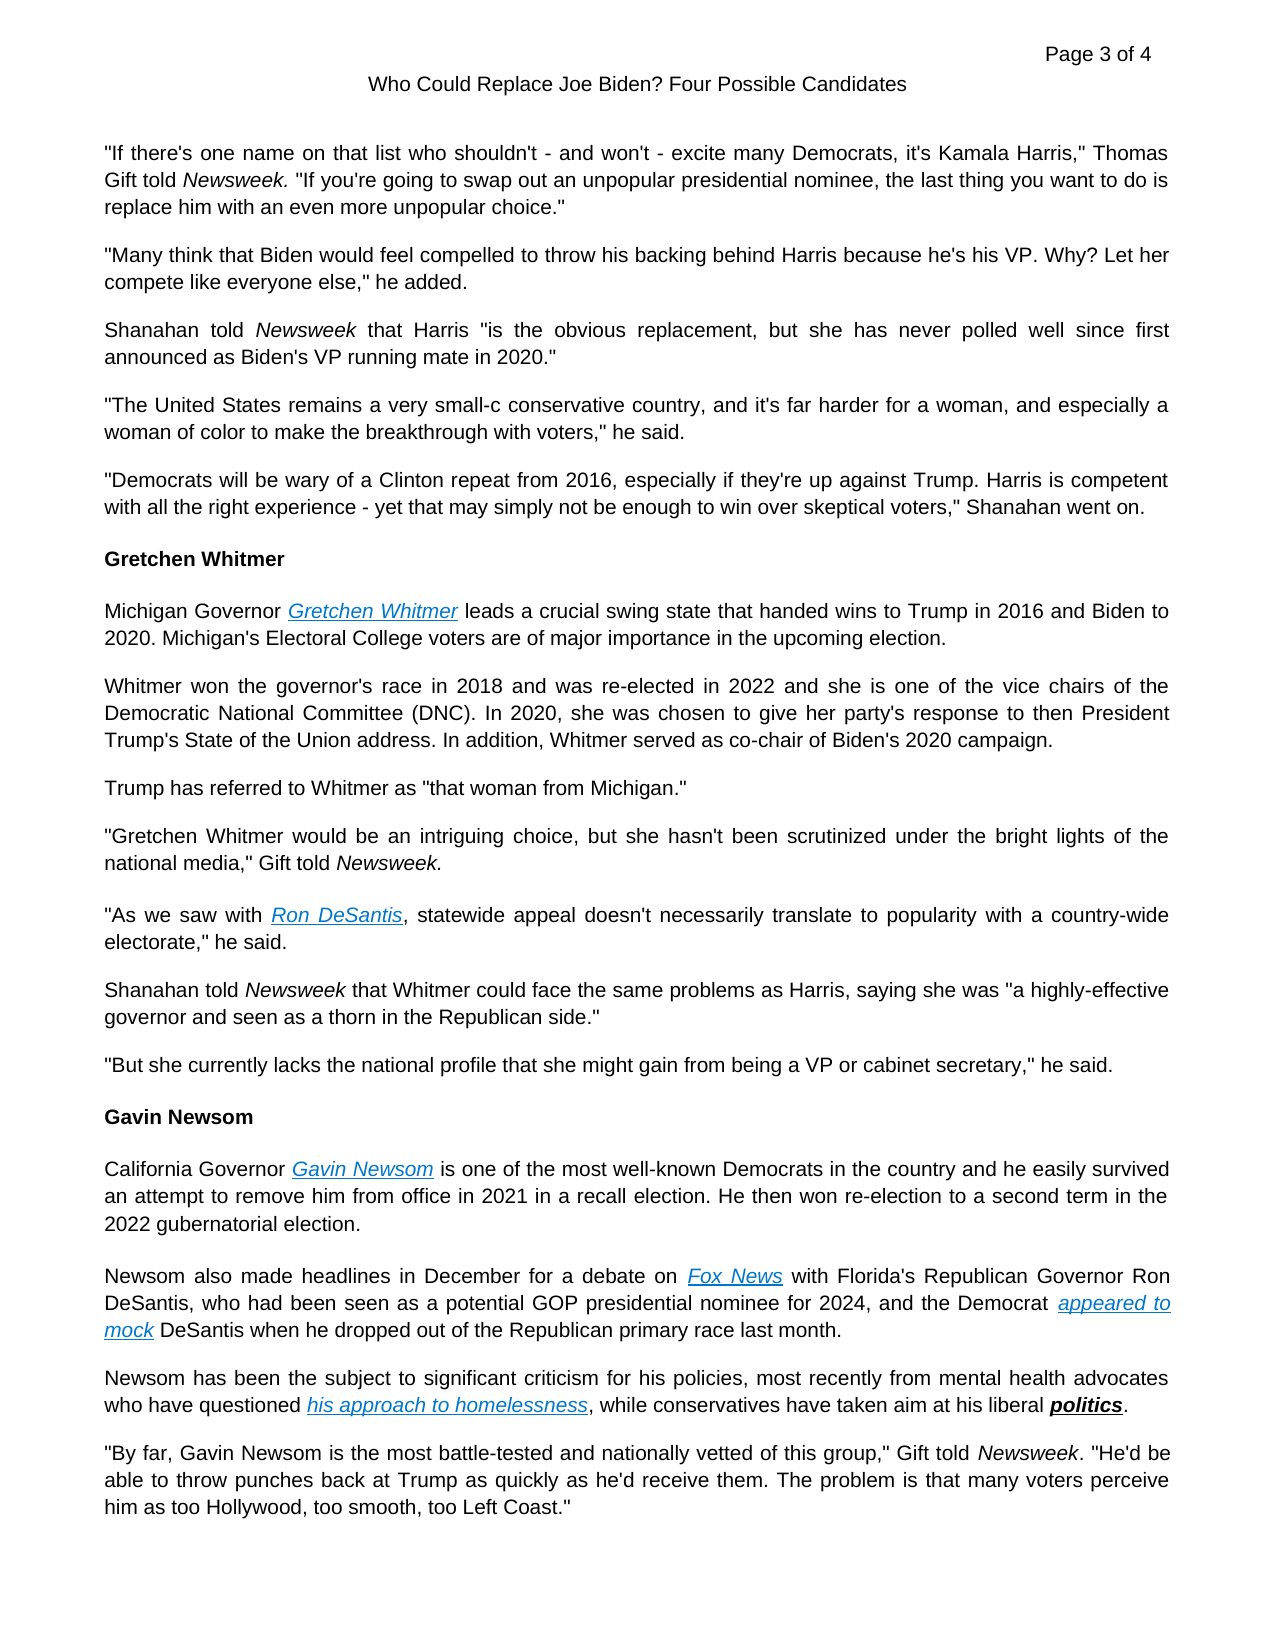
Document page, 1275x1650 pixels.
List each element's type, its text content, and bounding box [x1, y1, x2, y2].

text Shanahan told Newsweek that Whitmer could face the same problems as Harris, saying she was "a highly-effective governor and seen as a thorn in the Republican side." [104, 975, 1171, 1029]
text Gavin Newsom [104, 1102, 1171, 1129]
text Newsom also made headlines in December for a debate on Fox News with Florida's Republican Governor Ron DeSantis, who had been seen as a potential GOP presidential nominee for 2024, and the Democrat appeared to mock DeSantis when he dropped out of the Republican primary race last month. [104, 1260, 1171, 1342]
text "Many think that Biden would feel compelled to throw his backing behind Harris because he's his VP. Why? Let her compete like everyone else," he added. [104, 239, 1171, 294]
text Whitmer won the governor's race in 2018 and was re-elected in 2022 and she is one of the vice chairs of the Democratic National Committee (DNC). In 2020, she was chosen to give her party's response to then President Trump's State of the Union address. In addition, Whitmer served as co-chair of Biden's 2020 campaign. [104, 671, 1171, 752]
text Gretchen Whitmer [104, 544, 1171, 571]
text "By far, Gavin Newsom is the most battle-tested and nationally vetted of this group," Gift told Newsweek. "He'd be able to throw punches back at Trump as quickly as he'd receive them. The problem is that many voters perceive him as too Hollywood, too smooth, too Left Coast." [104, 1437, 1171, 1519]
text "Democrats will be wary of a Clinton repeat from 2016, especially if they're up against Trump. Harris is competent with all the right experience - yet that may simply not be enough to win over skeptical voters," Shanahan went on. [104, 464, 1171, 519]
text "If there's one name on that list who shouldn't - and won't - excite many Democrats, it's Kamala Harris," Thomas Gift told Newsweek. "If you're going to swap out an unpopular presidential nominee, the last thing you want to do is replace him with an even more unpopular choice." [104, 137, 1171, 219]
text "As we saw with Ron DeSantis, statewide appeal doesn't necessarily translate to popularity with a country-wide electorate," he said. [104, 900, 1171, 954]
text "Gretchen Whitmer would be an intriguing choice, but she hasn't been scrutinized under the bright lights of the national media," Gift told Newsweek. [104, 821, 1171, 875]
text Shanahan told Newsweek that Harris "is the obvious replacement, but she has never polled well since first announced as Biden's VP running mate in 2020." [104, 314, 1171, 369]
text "But she currently lacks the national profile that she might gain from being a VP or cabinet secretary," he said. [104, 1050, 1171, 1077]
text Michigan Governor Gretchen Whitmer leads a crucial swing state that handed wins to Trump in 2016 and Biden to 2020. Michigan's Electoral College voters are of major importance in the upcoming election. [104, 596, 1171, 650]
text Trump has referred to Whitmer as "that woman from Michigan." [104, 773, 1171, 800]
text Newsom has been the subject to significant criticism for his policies, most recently from mental health advocates who have questioned his approach to homelessness, while conservatives have taken aim at his liberal politics. [104, 1362, 1171, 1417]
text California Governor Gavin Newsom is one of the most well-known Democrats in the country and he easily survived an attempt to remove him from office in 2021 in a recall election. He then won re-election to a second term in the 2022 gubernatorial election. [104, 1154, 1171, 1235]
text "The United States remains a very small-c conservative country, and it's far harder for a woman, and especially a woman of color to make the breakthrough with voters," he said. [104, 389, 1171, 444]
